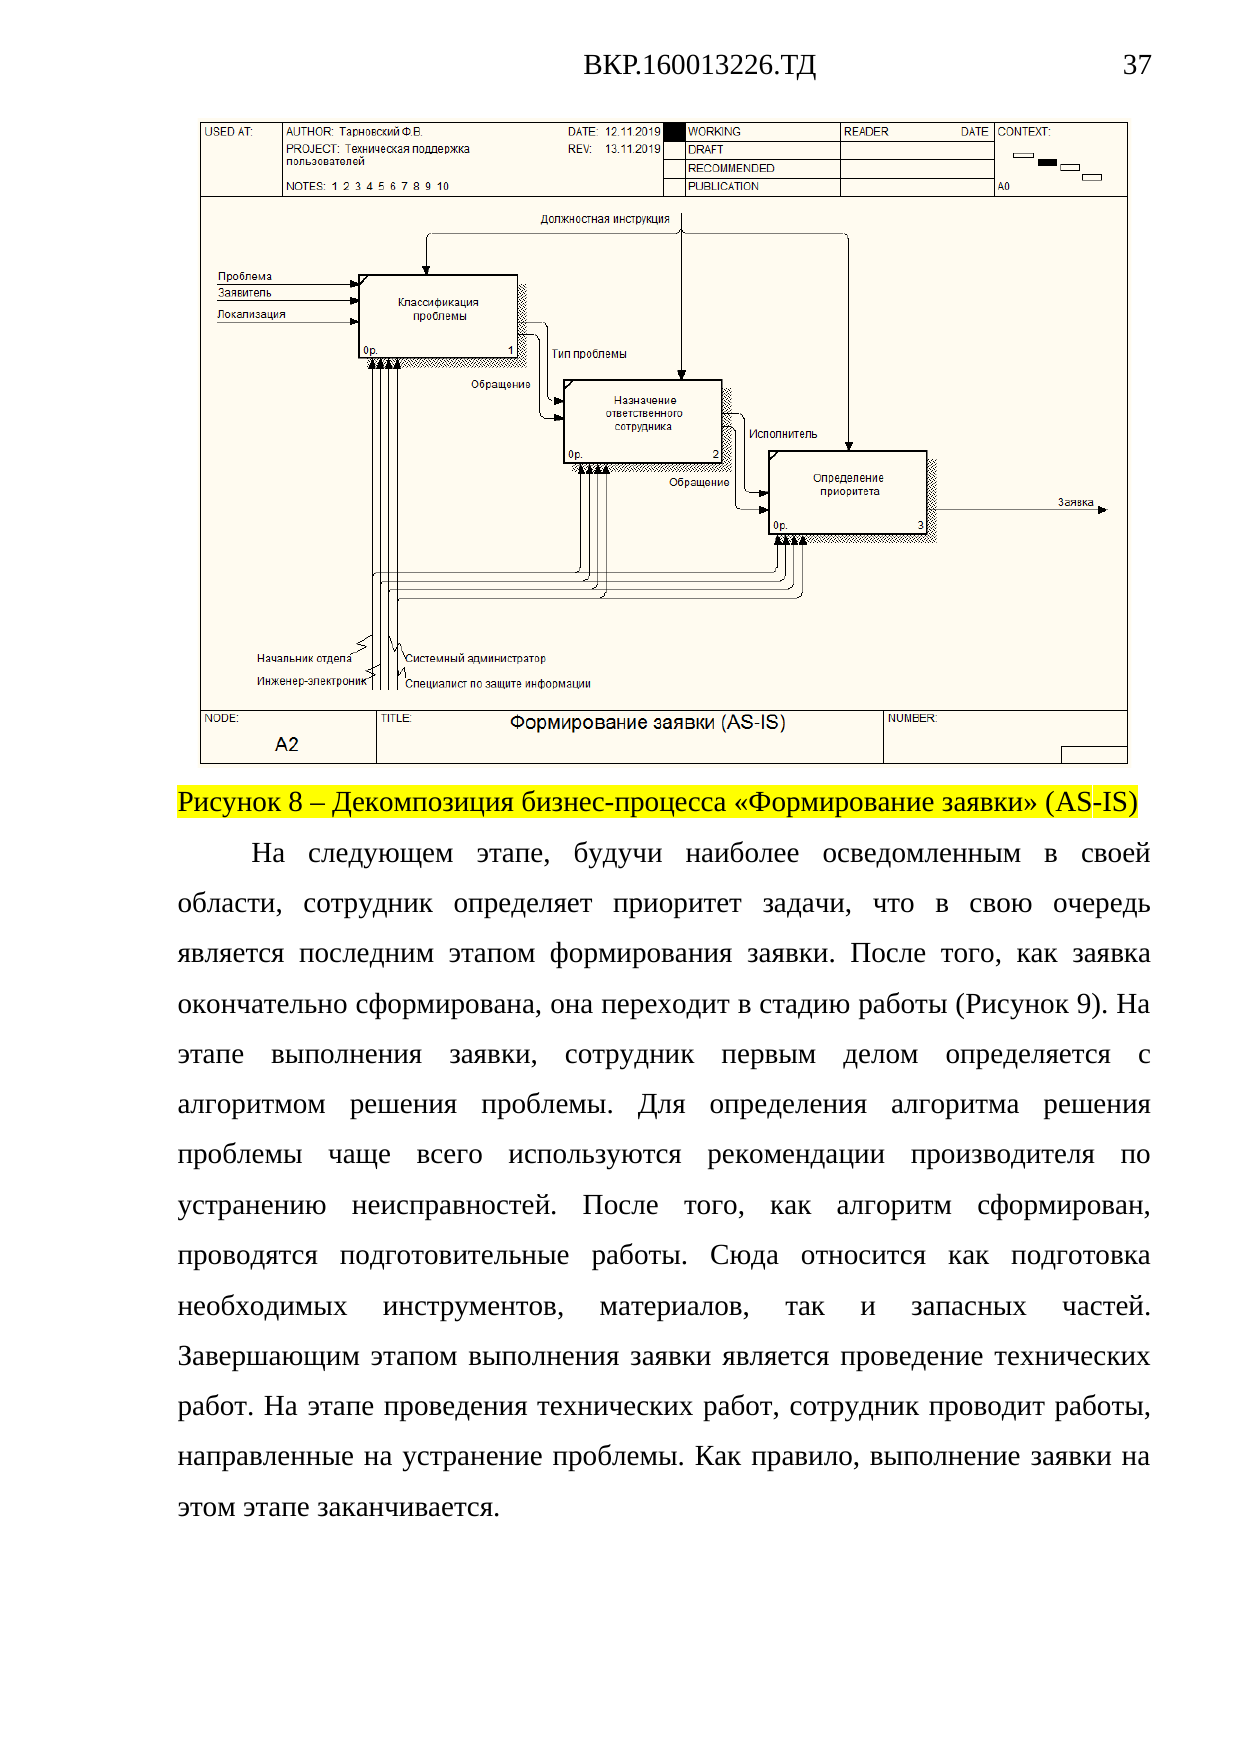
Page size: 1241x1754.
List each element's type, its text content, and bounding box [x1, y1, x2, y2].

text На следующем этапе, будучи наиболее осведомленным в своей области, сотрудник определяет приоритет задачи, что в свою очередь является последним этапом формирования заявки. После того, как заявка окончательно сформирована, она переходит в стадию работы (Рисунок 9). На этапе выполнения заявки, сотрудник первым делом определяется с алгоритмом решения проблемы. Для определения алгоритма решения проблемы чаще всего используются рекомендации производителя по устранению неисправностей. После того, как алгоритм сформирован, проводятся подготовительные работы. Сюда относится как подготовка необходимых инструментов, материалов, так и запасных частей. Завершающим этапом выполнения заявки является проведение технических работ. На этапе проведения технических работ, сотрудник проводит работы, направленные на устранение проблемы. Как правило, выполнение заявки на этом этапе заканчивается. [177, 835, 1152, 1522]
picture [197, 118, 1132, 768]
text Рисунок 8 – Декомпозиция бизнес-процесса «Формирование заявки» (AS-IS) [177, 784, 1152, 818]
